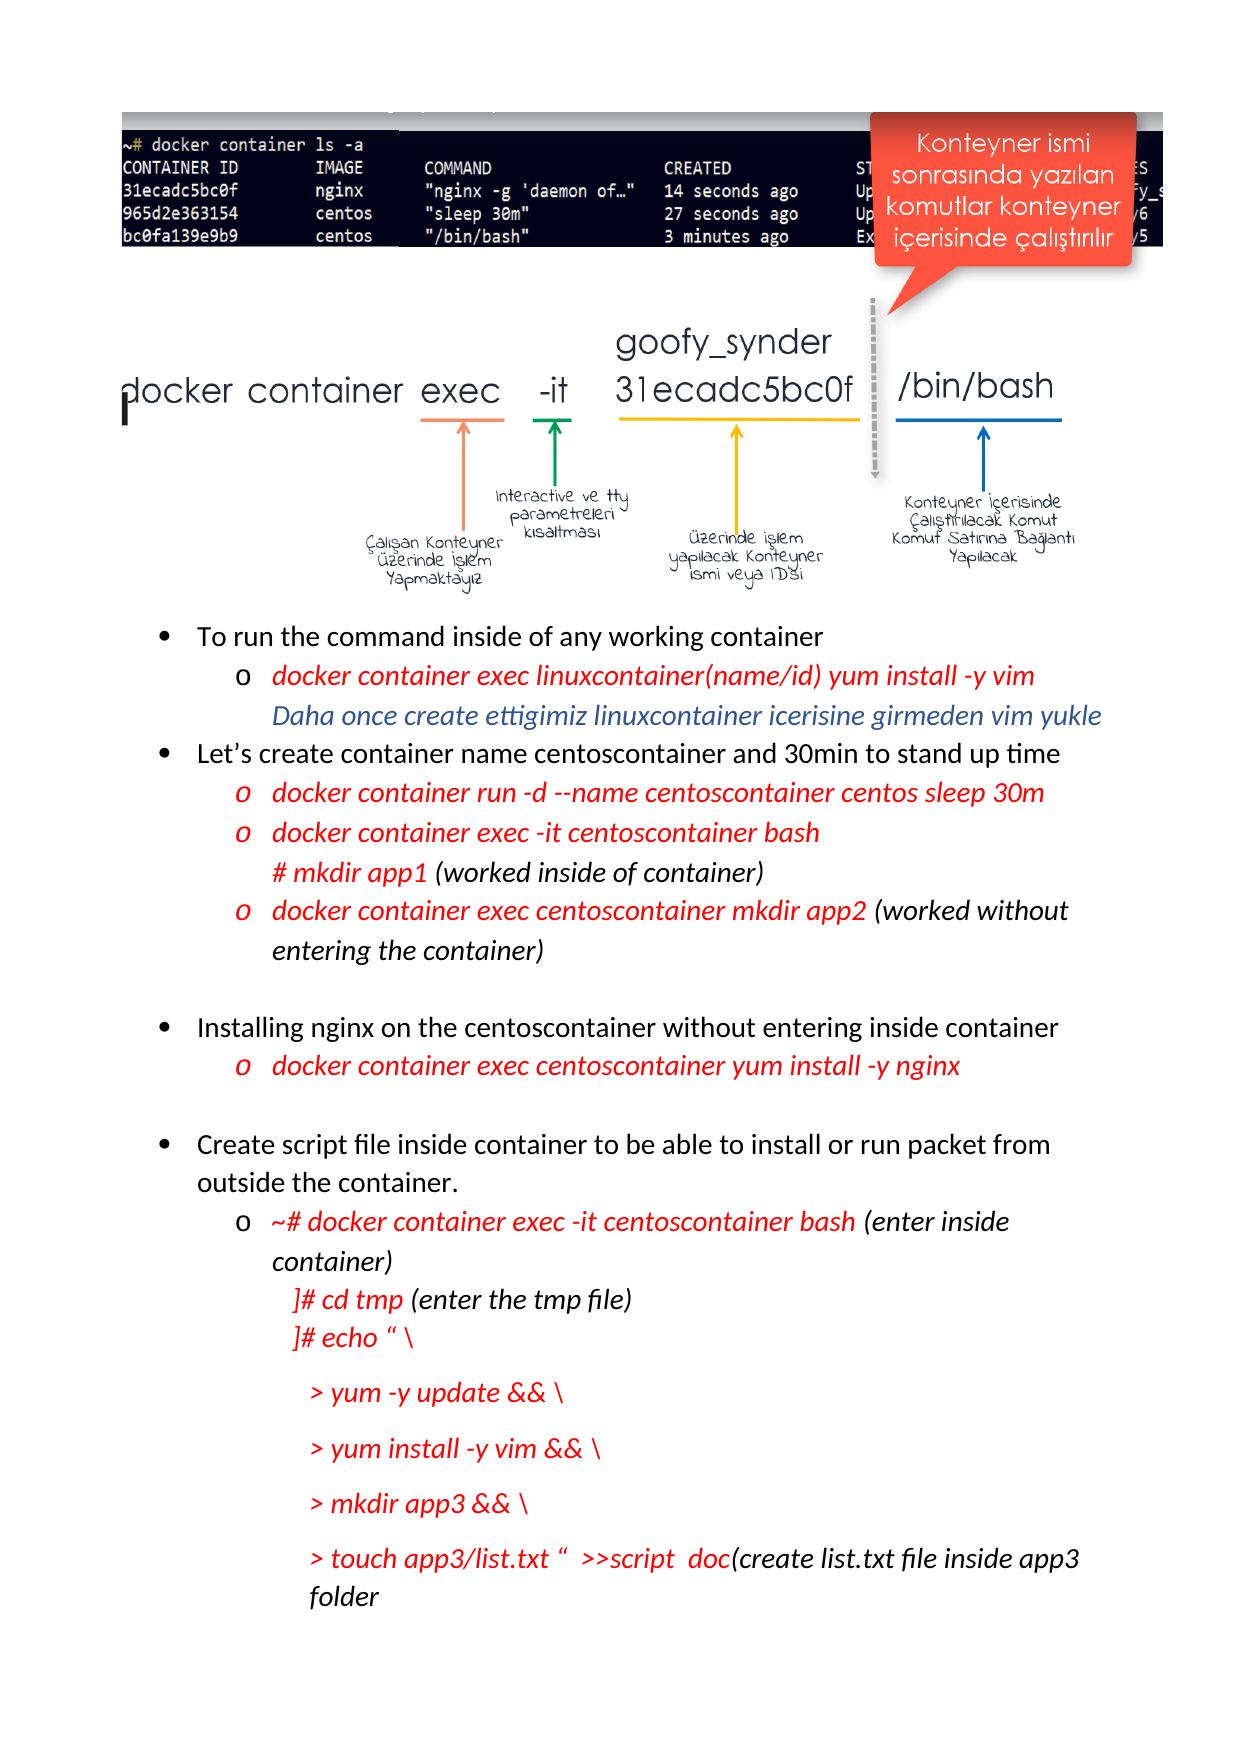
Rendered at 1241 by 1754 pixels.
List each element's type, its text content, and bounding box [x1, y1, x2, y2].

text > yum -y update && \ [309, 1374, 1116, 1410]
list docker container exec -it centoscontainer bash [234, 814, 1116, 851]
list To run the command inside of any working container [159, 618, 1116, 654]
list # mkdir app1 (worked inside of container) [272, 854, 1116, 889]
picture [121, 112, 1163, 617]
list docker container run -d --name centoscontainer centos sleep 30m [234, 774, 1116, 811]
text > mkdir app3 && \ [309, 1485, 1116, 1520]
list docker container exec centoscontainer mkdir app2 (worked without entering the container) [234, 892, 1116, 968]
list ]# echo “ \ [272, 1319, 1116, 1355]
list Create script file inside container to be able to install or run packet from outside the container. [159, 1126, 1116, 1200]
text > yum install -y vim && \ [309, 1430, 1116, 1465]
list Installing nginx on the centoscontainer without entering inside container [159, 1009, 1116, 1044]
list docker container exec centoscontainer yum install -y nginx [234, 1047, 1116, 1084]
list ]# cd tmp (enter the tmp file) [272, 1281, 1116, 1317]
text > touch app3/list.txt “ >>script doc(create list.txt file inside app3 folder [309, 1540, 1116, 1614]
list Let’s create container name centoscontainer and 30min to stand up time [159, 735, 1116, 771]
list ~# docker container exec -it centoscontainer bash (enter inside container) [234, 1203, 1116, 1278]
list docker container exec linuxcontainer(name/id) yum install -y vim [234, 657, 1116, 694]
list Daha once create ettigimiz linuxcontainer icerisine girmeden vim yukle [272, 697, 1116, 732]
